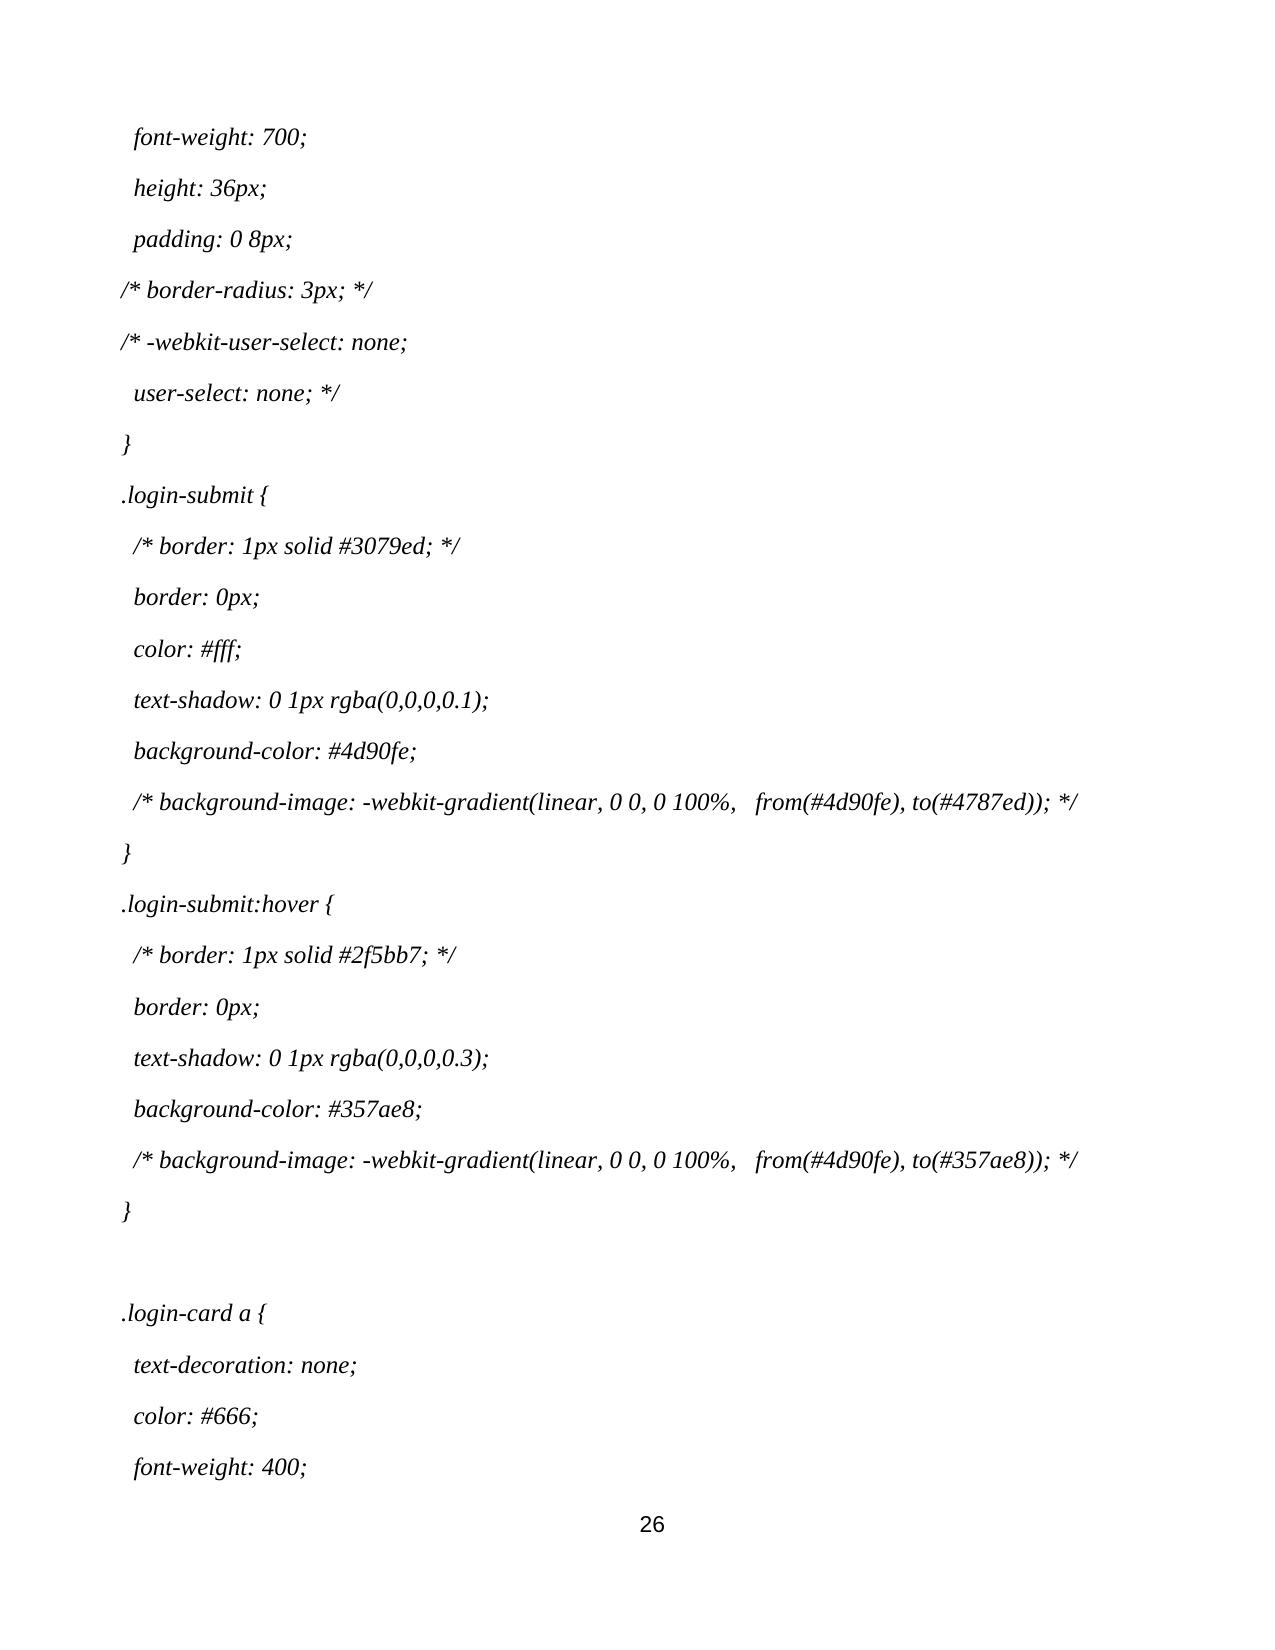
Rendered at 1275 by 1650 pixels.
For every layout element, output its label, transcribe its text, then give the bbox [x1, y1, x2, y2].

text } [121, 838, 1188, 867]
text text-shadow: 0 1px rgba(0,0,0,0.3); [121, 1043, 1188, 1072]
text color: #666; [121, 1401, 1188, 1429]
text text-shadow: 0 1px rgba(0,0,0,0.1); [121, 685, 1188, 713]
text font-weight: 400; [121, 1452, 1188, 1481]
text background-color: #357ae8; [121, 1094, 1188, 1123]
text font-weight: 700; [121, 122, 1188, 151]
text /* border-radius: 3px; */ [121, 276, 1188, 304]
text color: #fff; [121, 634, 1188, 662]
text /* border: 1px solid #2f5bb7; */ [121, 941, 1188, 969]
text .login-submit:hover { [121, 889, 1188, 918]
text } [121, 429, 1188, 458]
text .login-card a { [121, 1298, 1188, 1327]
text background-color: #4d90fe; [121, 736, 1188, 765]
text } [121, 1196, 1188, 1225]
text user-select: none; */ [121, 378, 1188, 407]
text text-decoration: none; [121, 1350, 1188, 1378]
text height: 36px; [121, 173, 1188, 202]
text /* border: 1px solid #3079ed; */ [121, 531, 1188, 560]
text /* -webkit-user-select: none; [121, 327, 1188, 356]
text /* background-image: -webkit-gradient(linear, 0 0, 0 100%, from(#4d90fe), to(#4787ed)); */ [121, 787, 1188, 816]
text border: 0px; [121, 582, 1188, 611]
text border: 0px; [121, 992, 1188, 1020]
text /* background-image: -webkit-gradient(linear, 0 0, 0 100%, from(#4d90fe), to(#357ae8)); */ [121, 1145, 1188, 1174]
text padding: 0 8px; [121, 224, 1188, 253]
text .login-submit { [121, 480, 1188, 509]
